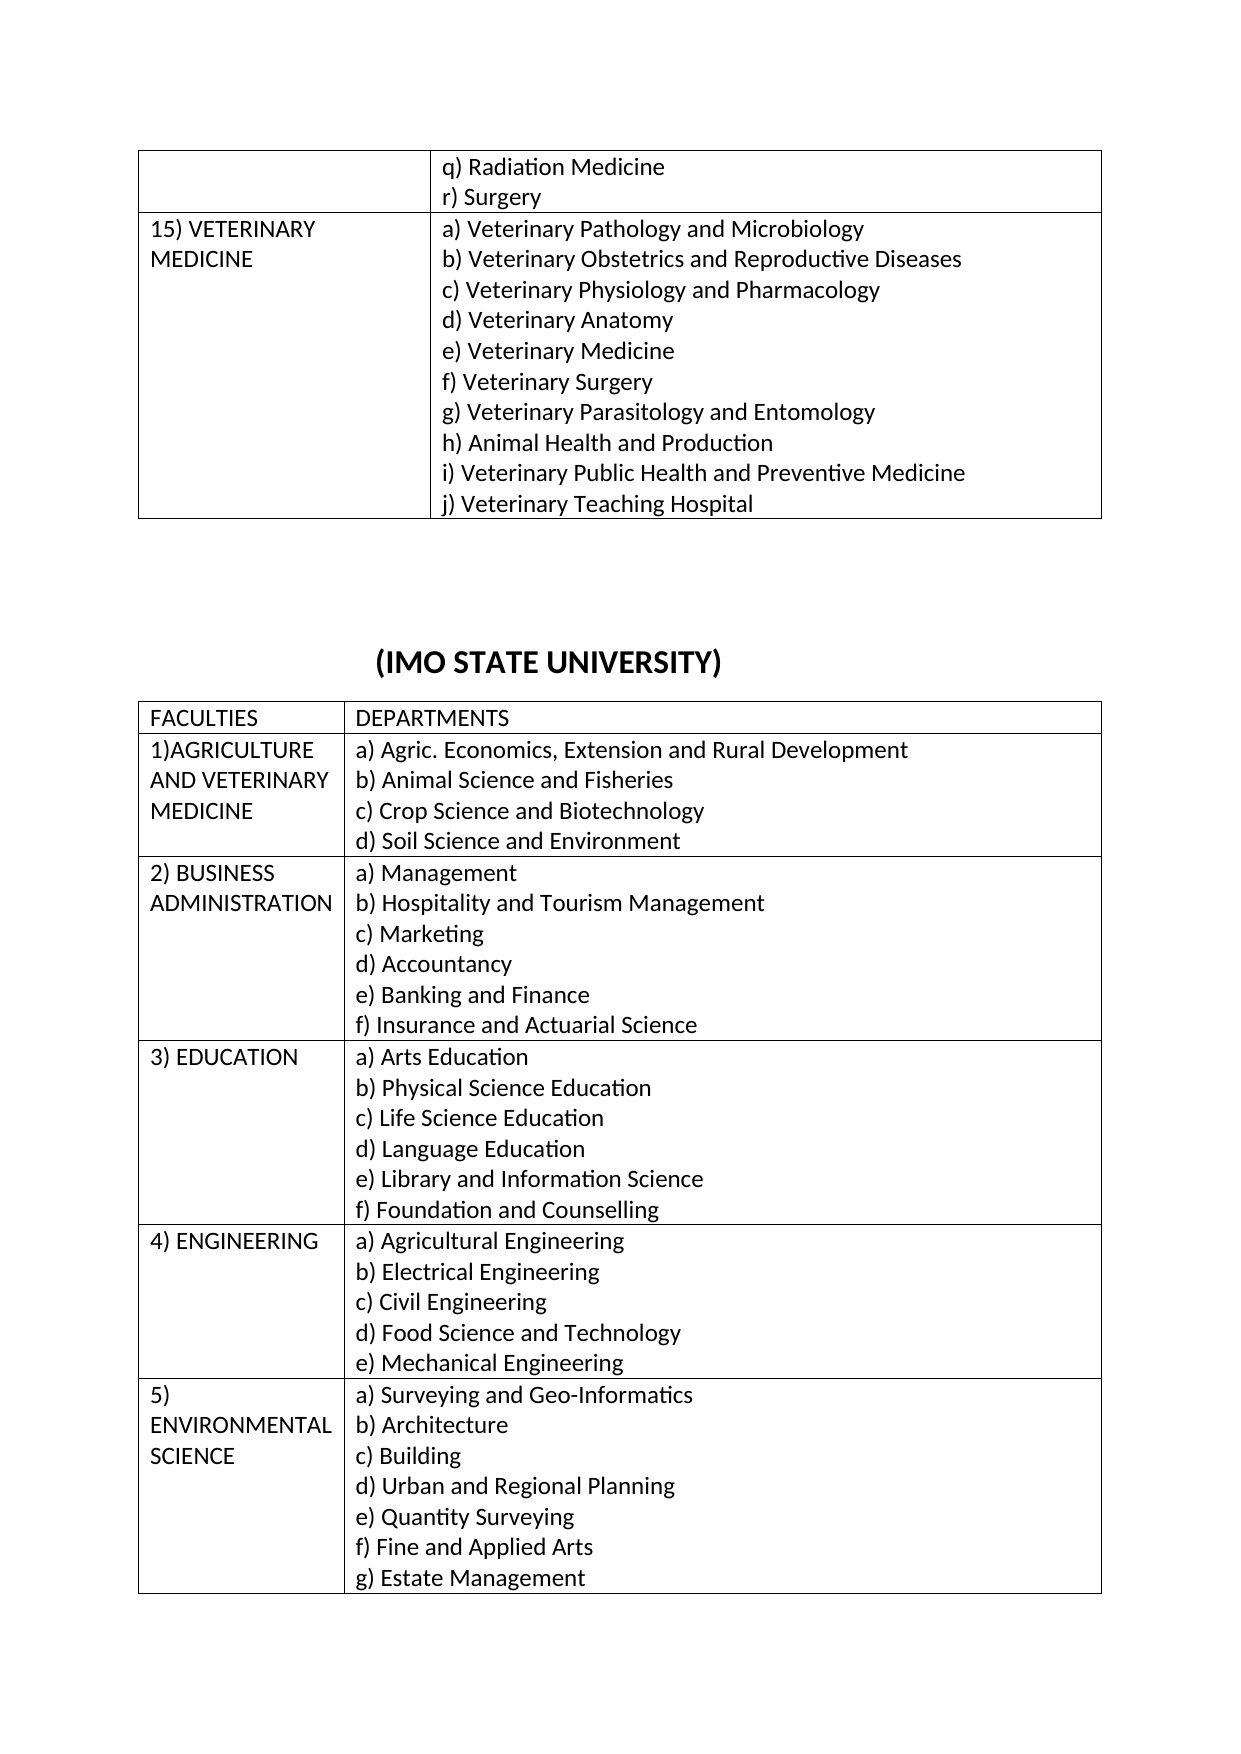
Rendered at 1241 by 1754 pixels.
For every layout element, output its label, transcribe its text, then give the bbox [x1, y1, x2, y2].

table_header DEPARTMENTS [345, 702, 1101, 733]
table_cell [345, 1379, 1101, 1593]
table_cell 2) BUSINESS ADMINISTRATION [139, 857, 344, 1040]
table_cell 4) ENGINEERING [139, 1225, 344, 1378]
text (IMO STATE UNIVERSITY) [150, 641, 1090, 681]
table_header FACULTIES [139, 702, 344, 733]
table_cell a) Agricultural Engineering b) Electrical Engineering c) Civil Engineering d) Food Science and Technology e) Mechanical Engineering [345, 1225, 1101, 1378]
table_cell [139, 151, 430, 212]
table_cell 1)AGRICULTURE AND VETERINARY MEDICINE [139, 734, 344, 856]
table_cell 3) EDUCATION [139, 1041, 344, 1224]
table_cell a) Arts Education b) Physical Science Education c) Life Science Education d) Language Education e) Library and Information Science f) Foundation and Counselling [345, 1041, 1101, 1224]
table_cell a) Agric. Economics, Extension and Rural Development b) Animal Science and Fisheries c) Crop Science and Biotechnology d) Soil Science and Environment [345, 734, 1101, 856]
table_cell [139, 1379, 344, 1593]
table_cell a) Veterinary Pathology and Microbiology b) Veterinary Obstetrics and Reproductive Diseases c) Veterinary Physiology and Pharmacology d) Veterinary Anatomy e) Veterinary Medicine f) Veterinary Surgery g) Veterinary Parasitology and Entomology h) Animal Health and Production i) Veterinary Public Health and Preventive Medicine j) Veterinary Teaching Hospital [431, 213, 1101, 518]
table_cell 15) VETERINARY MEDICINE [139, 213, 430, 518]
table_cell a) Management b) Hospitality and Tourism Management c) Marketing d) Accountancy e) Banking and Finance f) Insurance and Actuarial Science [345, 857, 1101, 1040]
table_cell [431, 151, 1101, 212]
